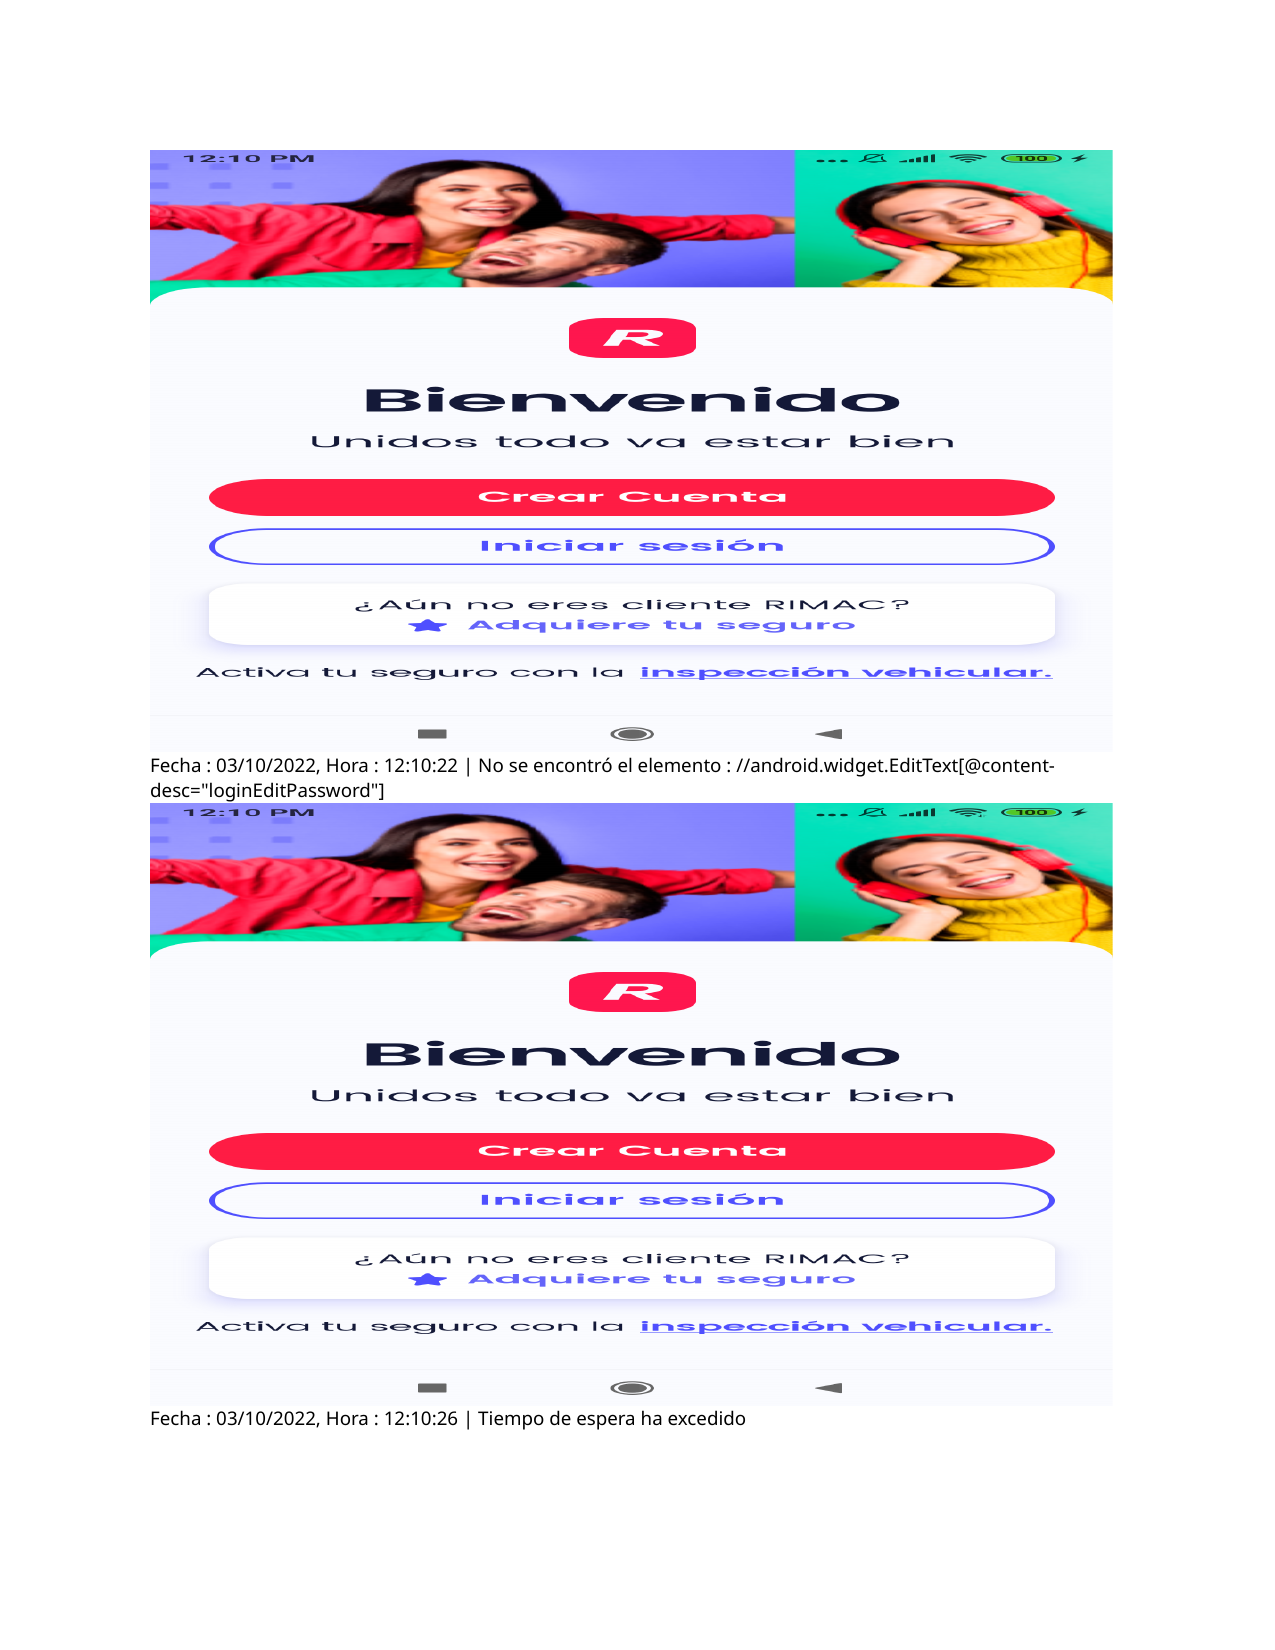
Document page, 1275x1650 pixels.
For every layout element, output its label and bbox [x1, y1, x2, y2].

picture [150, 803, 1113, 1406]
text [150, 150, 1125, 1431]
picture [150, 150, 1113, 752]
